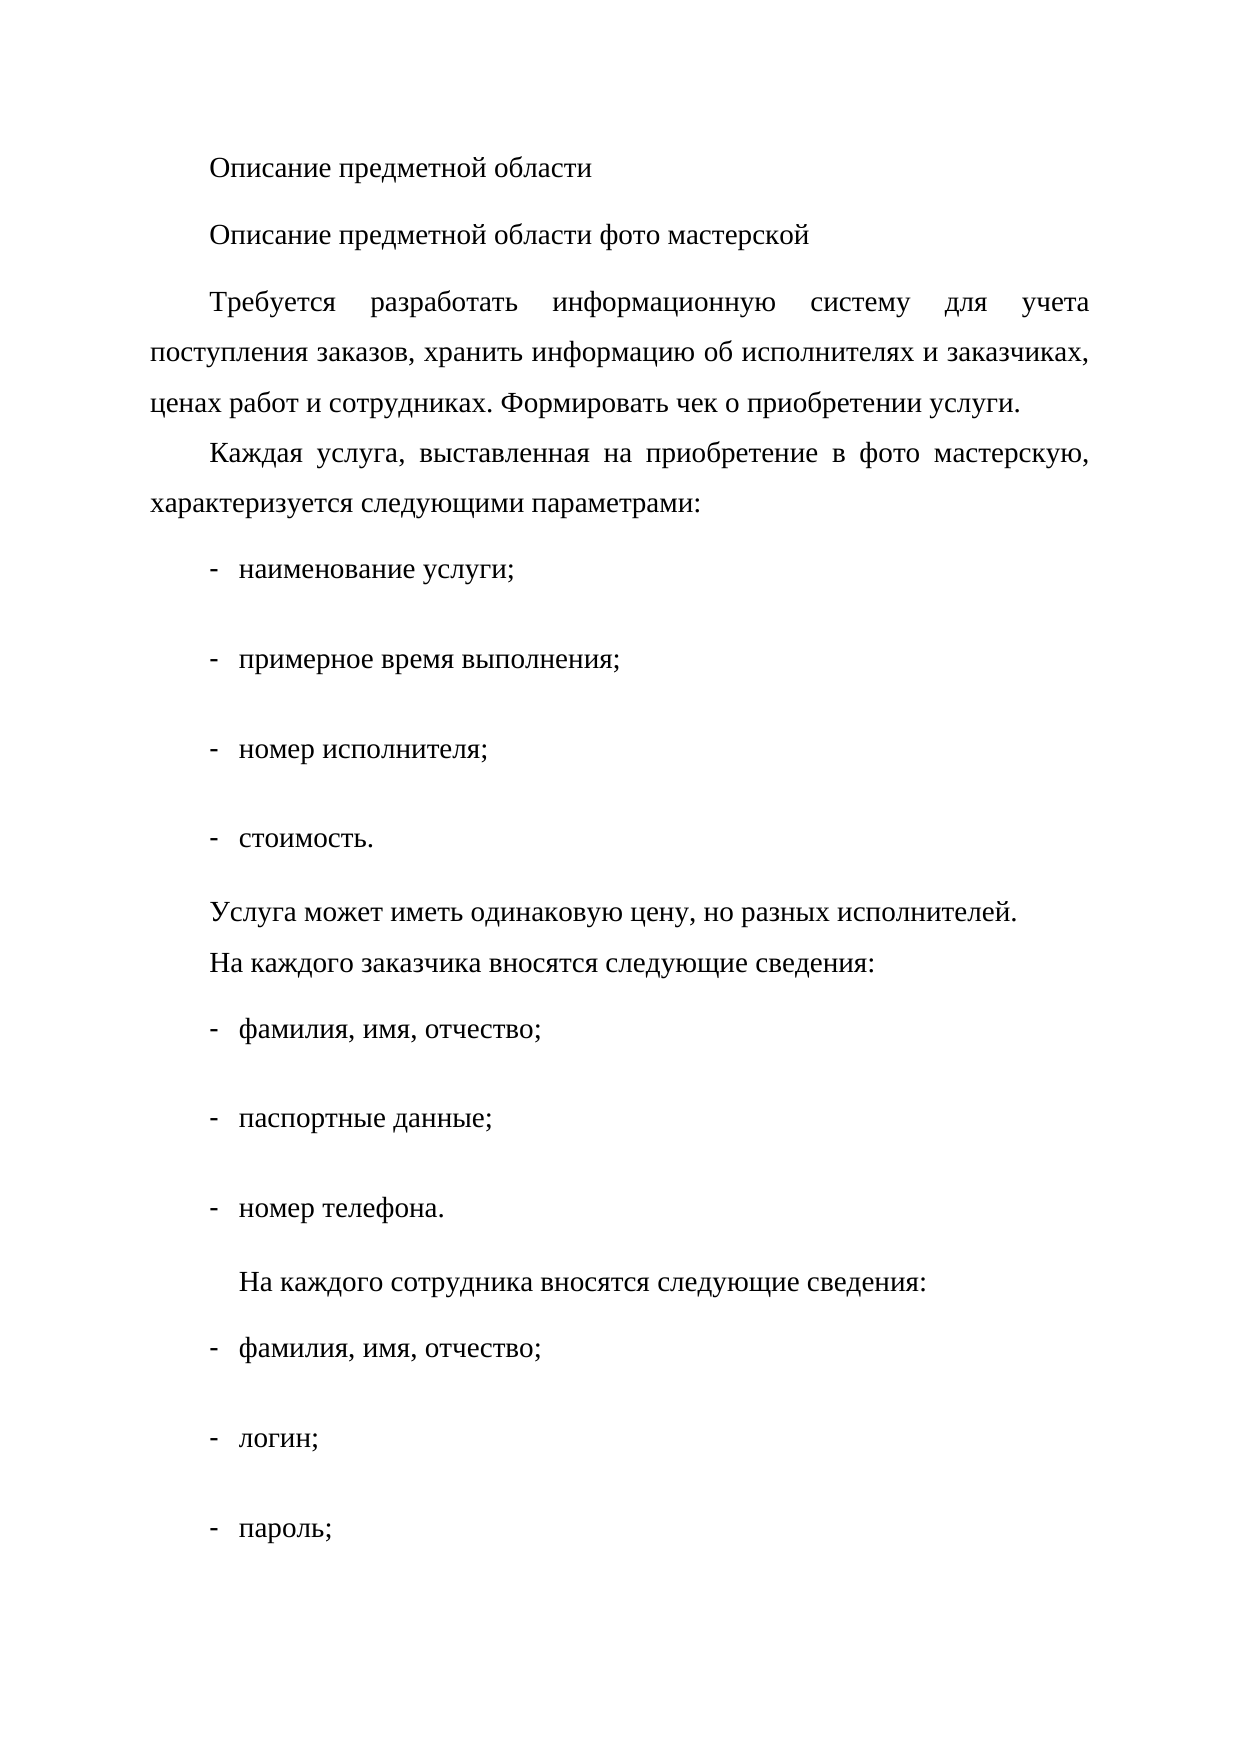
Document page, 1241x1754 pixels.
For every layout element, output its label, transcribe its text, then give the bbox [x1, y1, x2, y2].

list номер исполнителя; [150, 715, 1090, 775]
text Каждая услуга, выставленная на приобретение в фото мастерскую, характеризуется следующими параметрами: [150, 435, 1090, 519]
list фамилия, имя, отчество; [150, 995, 1090, 1055]
list логин; [150, 1404, 1090, 1464]
list наименование услуги; [150, 536, 1090, 596]
list примерное время выполнения; [150, 625, 1090, 685]
list фамилия, имя, отчество; [150, 1314, 1090, 1374]
text Описание предметной области фото мастерской [150, 217, 1090, 251]
list паспортные данные; [150, 1085, 1090, 1144]
text Услуга может иметь одинаковую цену, но разных исполнителей. [150, 894, 1090, 928]
list номер телефона. [150, 1174, 1090, 1234]
list стоимость. [150, 805, 1090, 864]
text На каждого заказчика вносятся следующие сведения: [150, 945, 1090, 978]
text Описание предметной области [150, 150, 1090, 183]
text На каждого сотрудника вносятся следующие сведения: [209, 1264, 1090, 1298]
text Требуется разработать информационную систему для учета поступления заказов, хранить информацию об исполнителях и заказчиках, ценах работ и сотрудниках. Формировать чек о приобретении услуги. [150, 284, 1090, 418]
list пароль; [150, 1494, 1090, 1554]
